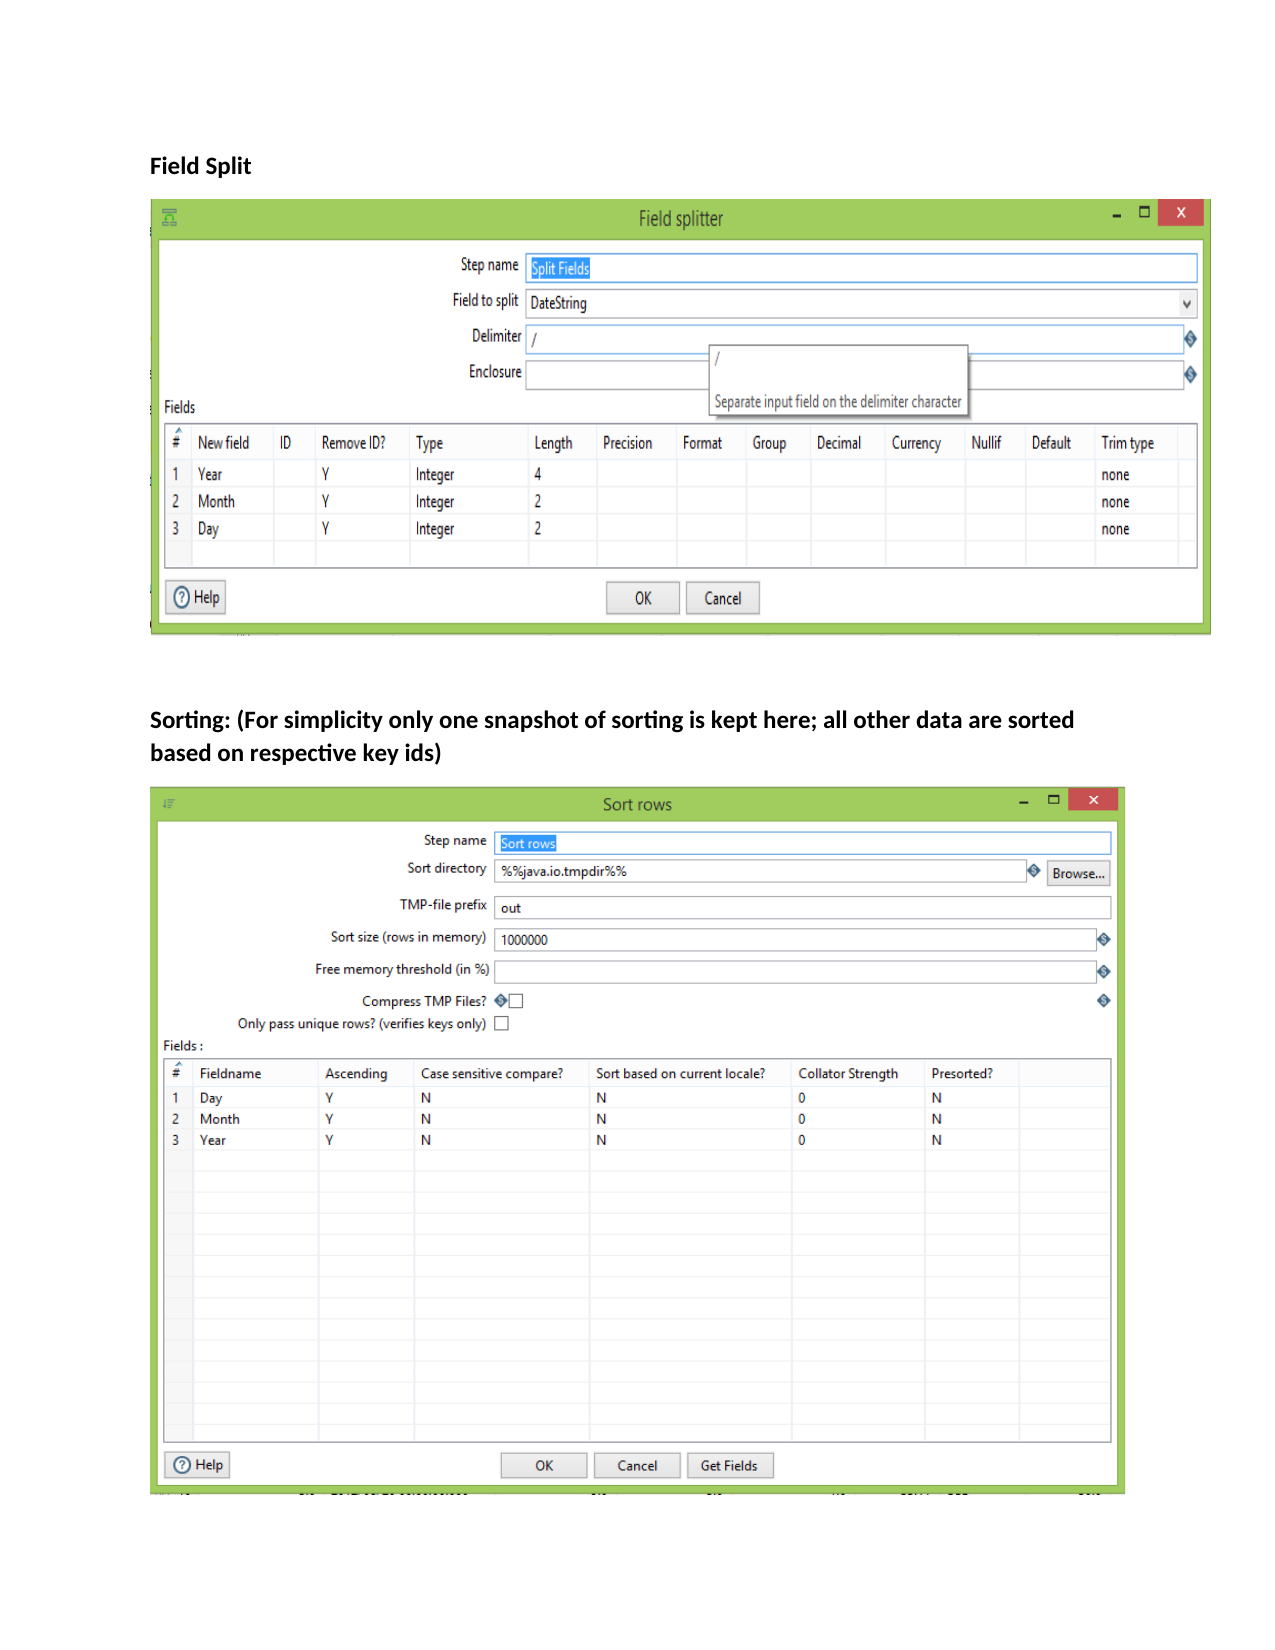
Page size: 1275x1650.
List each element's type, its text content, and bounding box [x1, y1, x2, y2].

text Sorting: (For simplicity only one snapshot of sorting is kept here; all other data are sorted based on respective key ids) [150, 704, 1125, 767]
picture [150, 199, 1211, 636]
picture [150, 786, 1125, 1495]
text Field Split [150, 150, 1125, 181]
